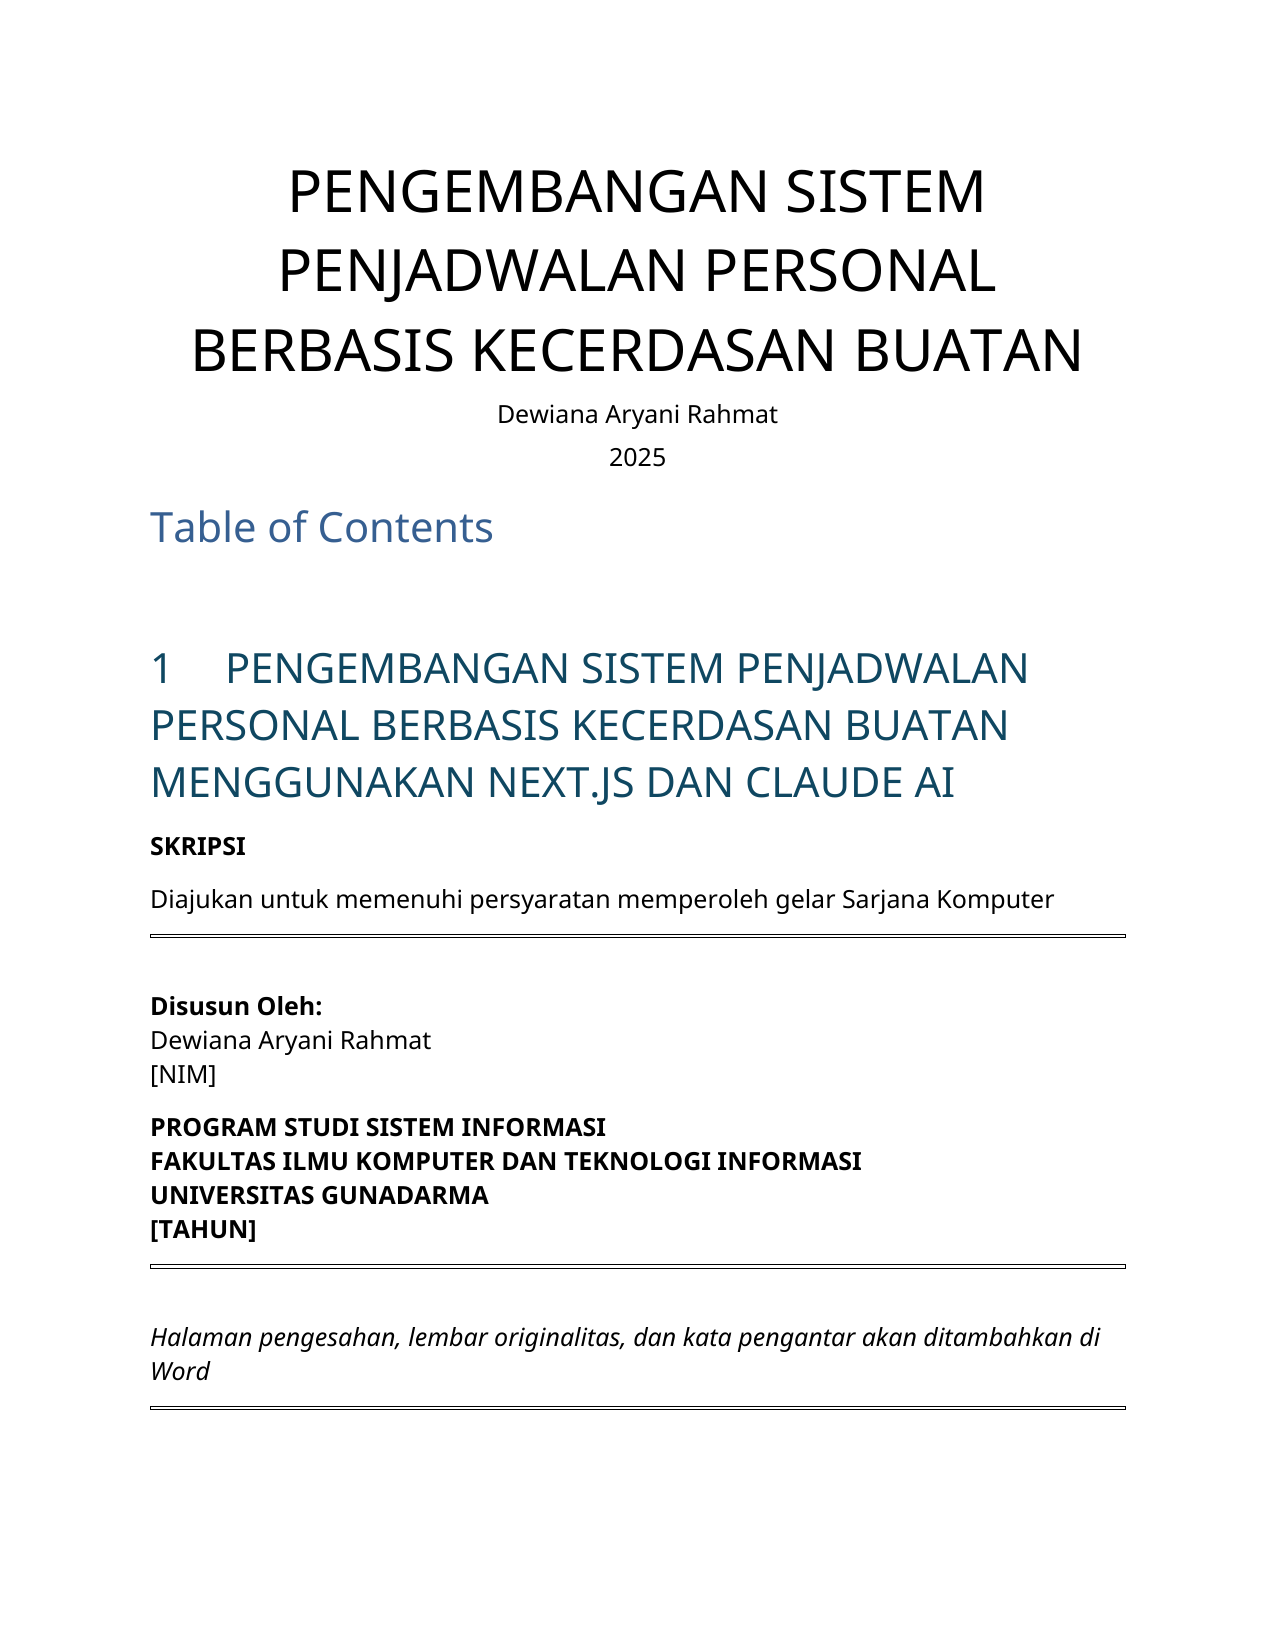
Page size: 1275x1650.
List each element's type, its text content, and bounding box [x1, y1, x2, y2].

text PROGRAM STUDI SISTEM INFORMASI FAKULTAS ILMU KOMPUTER DAN TEKNOLOGI INFORMASI UNIVERSITAS GUNADARMA [TAHUN] [150, 1110, 1125, 1246]
text Halaman pengesahan, lembar originalitas, dan kata pengantar akan ditambahkan di Word [150, 1320, 1125, 1388]
text SKRIPSI [150, 828, 1125, 862]
text Disusun Oleh: Dewiana Aryani Rahmat [NIM] [150, 989, 1125, 1091]
text 2025 [150, 439, 1125, 473]
text Dewiana Aryani Rahmat [150, 397, 1125, 431]
subtitle 1 PENGEMBANGAN SISTEM PENJADWALAN PERSONAL BERBASIS KECERDASAN BUATAN MENGGUNAKAN NEXT.JS DAN CLAUDE AI [150, 639, 1125, 810]
title PENGEMBANGAN SISTEM PENJADWALAN PERSONAL BERBASIS KECERDASAN BUATAN [150, 150, 1125, 388]
text Diajukan untuk memenuhi persyaratan memperoleh gelar Sarjana Komputer [150, 881, 1125, 915]
